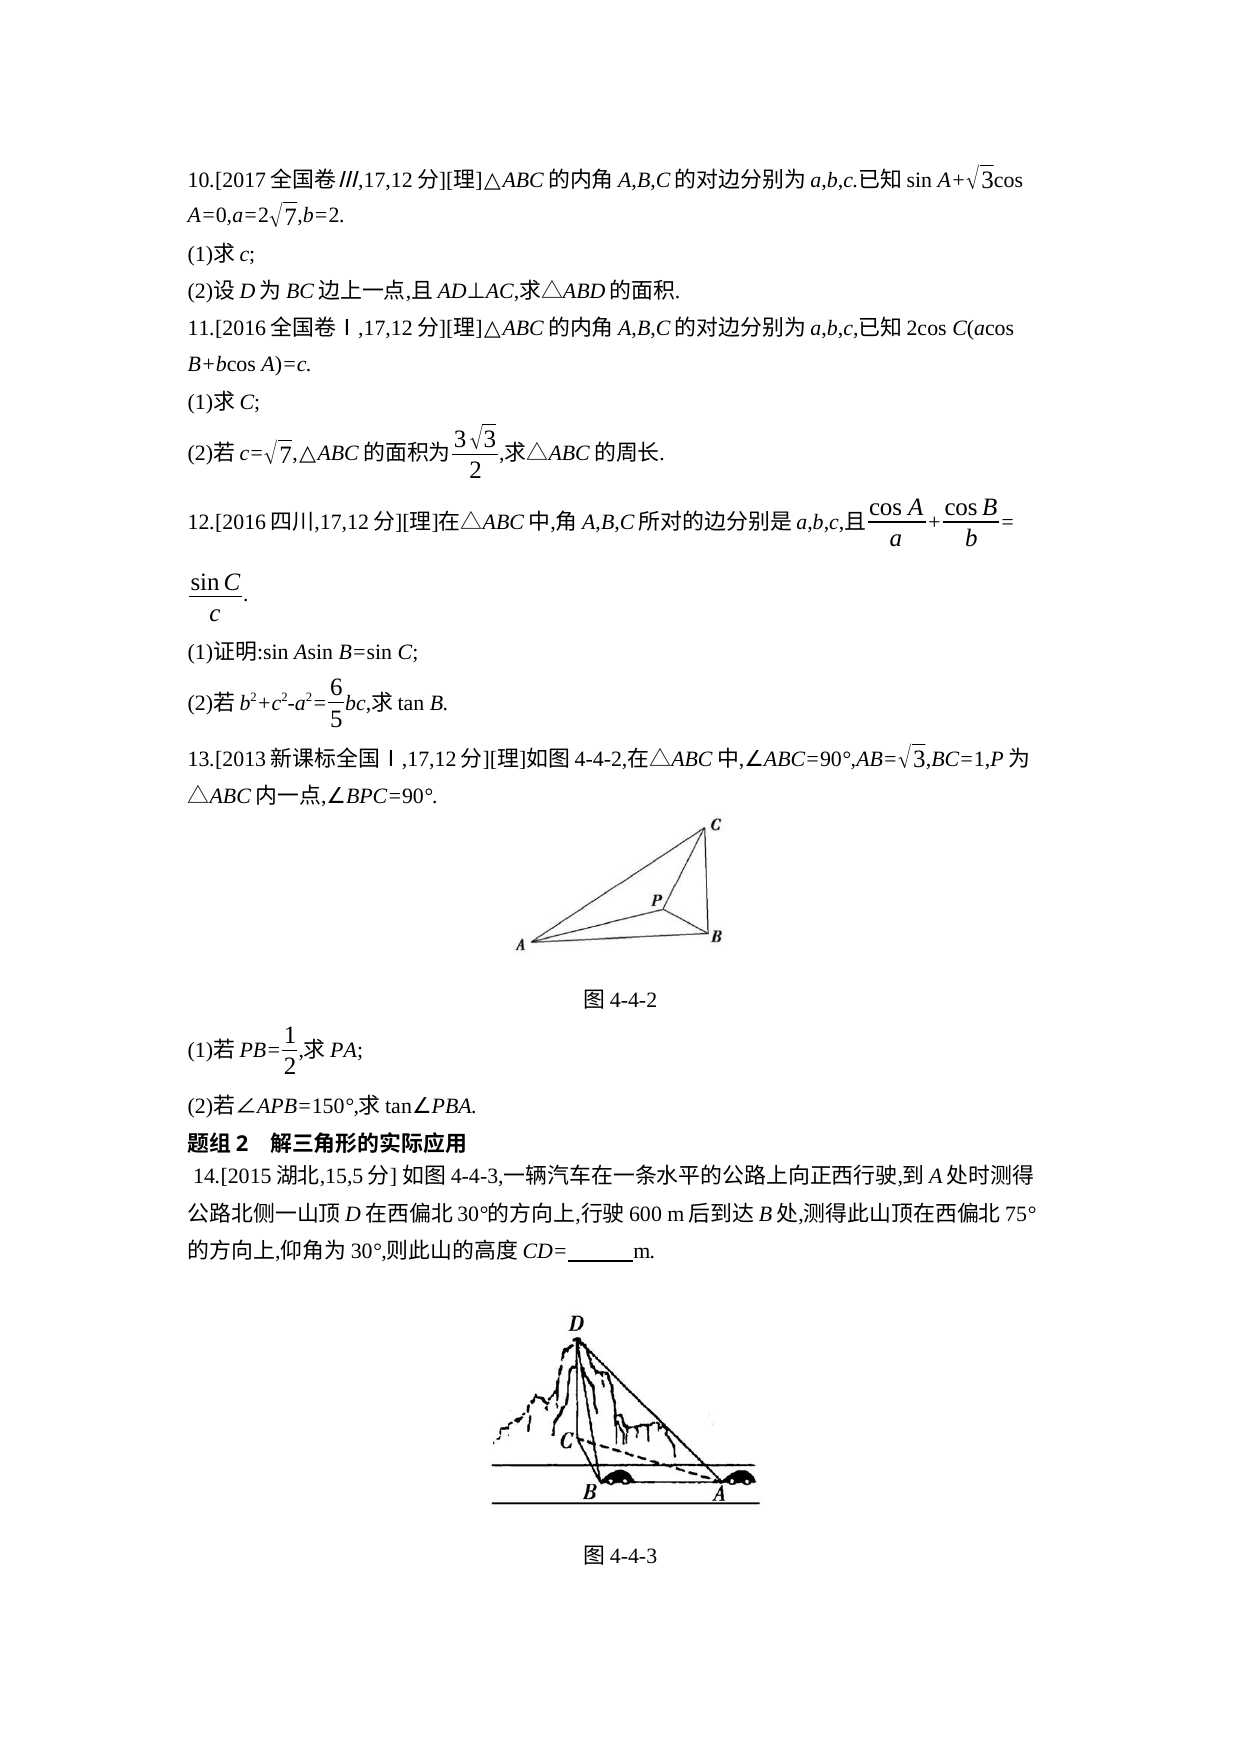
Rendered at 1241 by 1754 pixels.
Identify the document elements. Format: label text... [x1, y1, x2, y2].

text 11.[2016全国卷Ⅰ,17,12分][理]△ABC的内角A,B,C的对边分别为a,b,c,已知2cos C(acos B+bcos A)=c. [187, 310, 1053, 380]
text 图4-4-2 [187, 981, 1053, 1014]
text 12.[2016四川,17,12分][理]在△ABC中,角A,B,C所对的边分别是a,b,c,且+=. [187, 490, 1053, 630]
text 13.[2013新课标全国Ⅰ,17,12分][理]如图4-4-2,在△ABC中,∠ABC=90°,AB=,BC=1,P为△ABC内一点,∠BPC=90°. [187, 741, 1053, 810]
text 10.[2017全国卷Ⅲ,17,12分][理]△ABC的内角A,B,C的对边分别为a,b,c.已知sin A+cos A=0,a=2,b=2. [187, 162, 1053, 232]
text (2)若∠APB=150°,求tan∠PBA. [187, 1088, 1053, 1121]
picture [471, 1306, 770, 1509]
text 题组2 解三角形的实际应用 [187, 1125, 1053, 1158]
text (2)若c=,△ABC的面积为,求△ABC的周长. [187, 421, 1053, 486]
picture [512, 815, 728, 954]
text (1)若PB=,求PA; [187, 1018, 1053, 1083]
text (1)求C; [187, 383, 1053, 416]
text (2)设D为BC边上一点,且AD⊥AC,求△ABD的面积. [187, 273, 1053, 305]
text (1)证明:sin Asin B=sin C; [187, 634, 1053, 666]
text (2)若b2+c2-a2=bc,求tan B. [187, 671, 1053, 736]
text (1)求c; [187, 236, 1053, 268]
text 14.[2015湖北,15,5分] 如图4-4-3,一辆汽车在一条水平的公路上向正西行驶,到A处时测得公路北侧一山顶D在西偏北30°的方向上,行驶600 m后到达B处,测得此山顶在西偏北75°的方向上,仰角为30°,则此山的高度CD= m. [187, 1158, 1053, 1265]
text 图4-4-3 [187, 1537, 1053, 1570]
